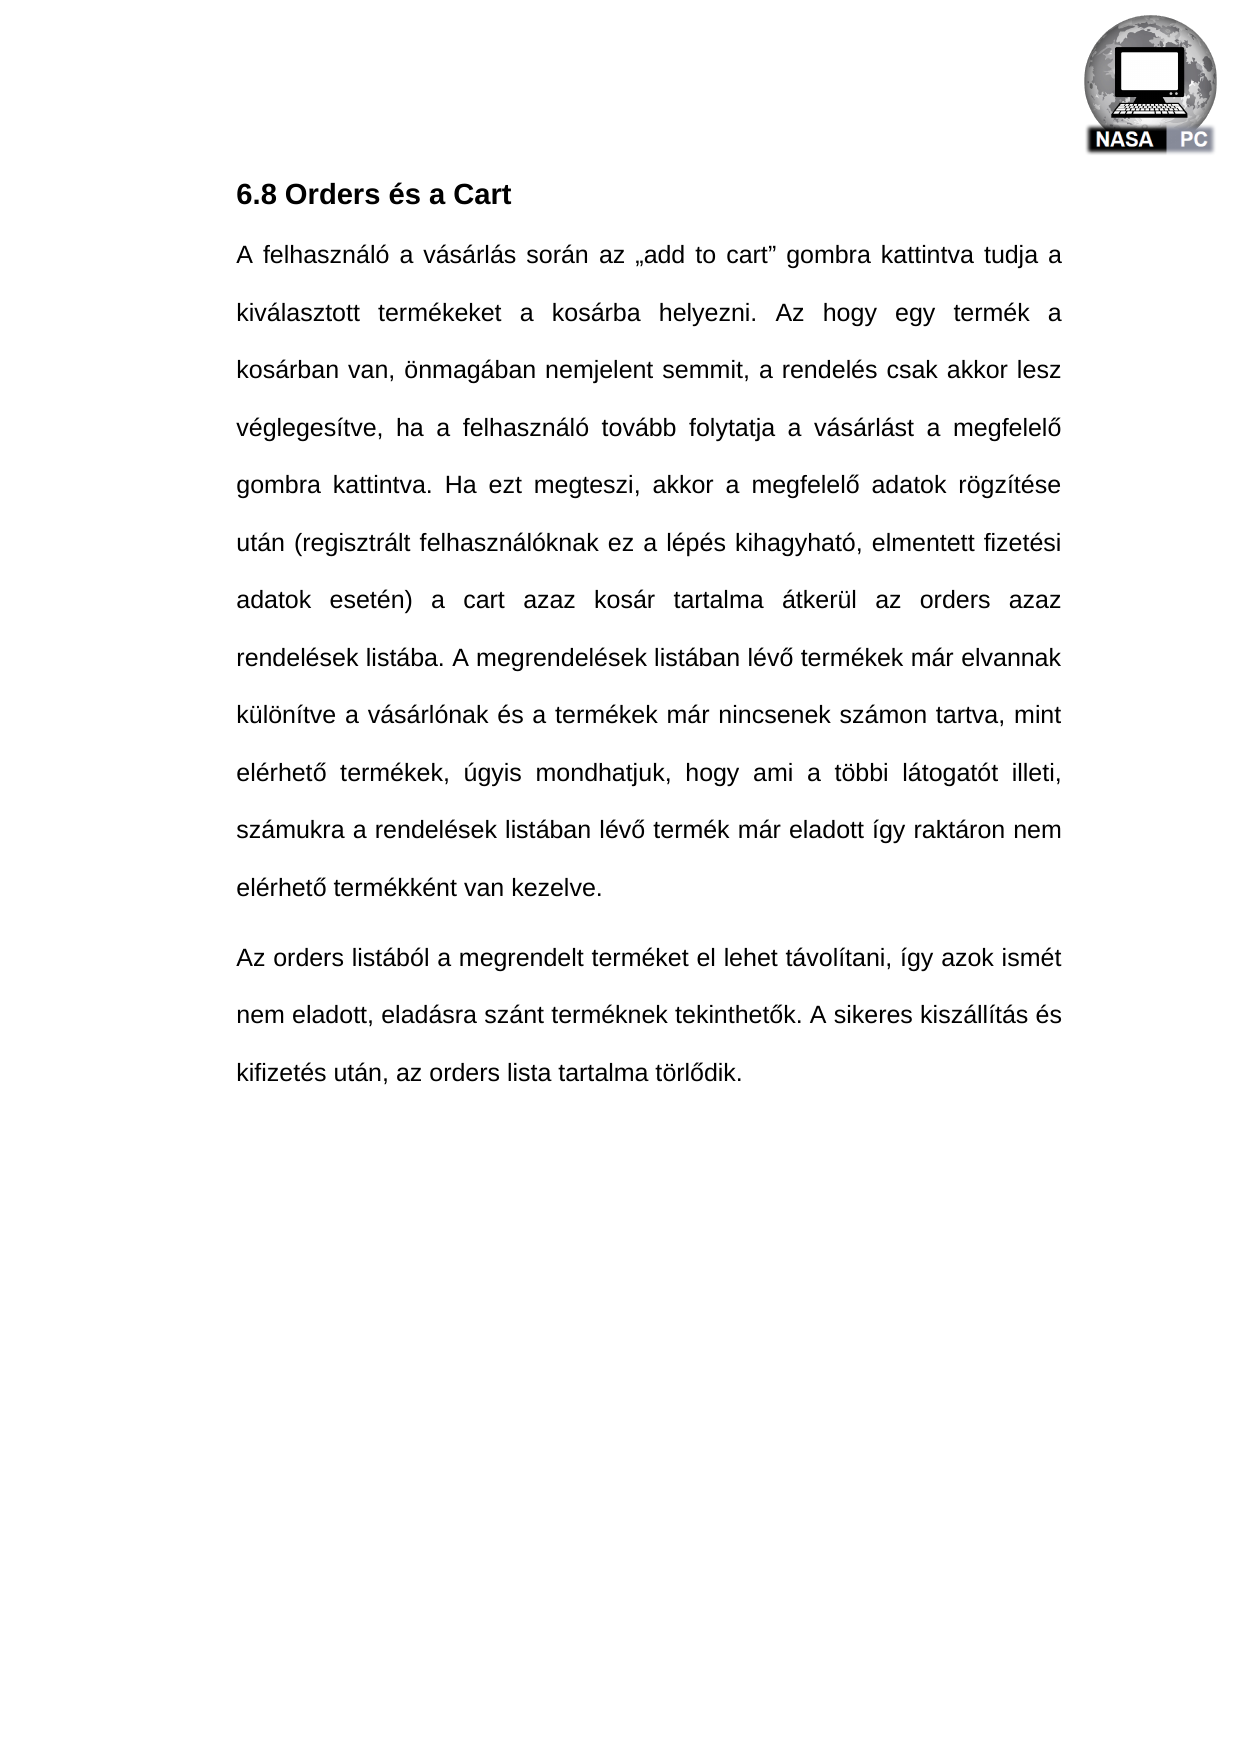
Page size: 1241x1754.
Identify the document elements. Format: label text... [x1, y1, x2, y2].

picture [1084, 15, 1217, 149]
text Az orders listából a megrendelt terméket el lehet távolítani, így azok ismét nem eladott, eladásra szánt terméknek tekinthetők. A sikeres kiszállítás és kifizetés után, az orders lista tartalma törlődik. [236, 942, 1063, 1086]
text A felhasználó a vásárlás során az „add to cart” gombra kattintva tudja a kiválasztott termékeket a kosárba helyezni. Az hogy egy termék a kosárban van, önmagában nemjelent semmit, a rendelés csak akkor lesz véglegesítve, ha a felhasználó tovább folytatja a vásárlást a megfelelő gombra kattintva. Ha ezt megteszi, akkor a megfelelő adatok rögzítése után (regisztrált felhasználóknak ez a lépés kihagyható, elmentett fizetési adatok esetén) a cart azaz kosár tartalma átkerül az orders azaz rendelések listába. A megrendelések listában lévő termékek már elvannak különítve a vásárlónak és a termékek már nincsenek számon tartva, mint elérhető termékek, úgyis mondhatjuk, hogy ami a többi látogatót illeti, számukra a rendelések listában lévő termék már eladott így raktáron nem elérhető termékként van kezelve. [236, 240, 1063, 901]
subtitle 6.8 Orders és a Cart [236, 177, 1063, 211]
